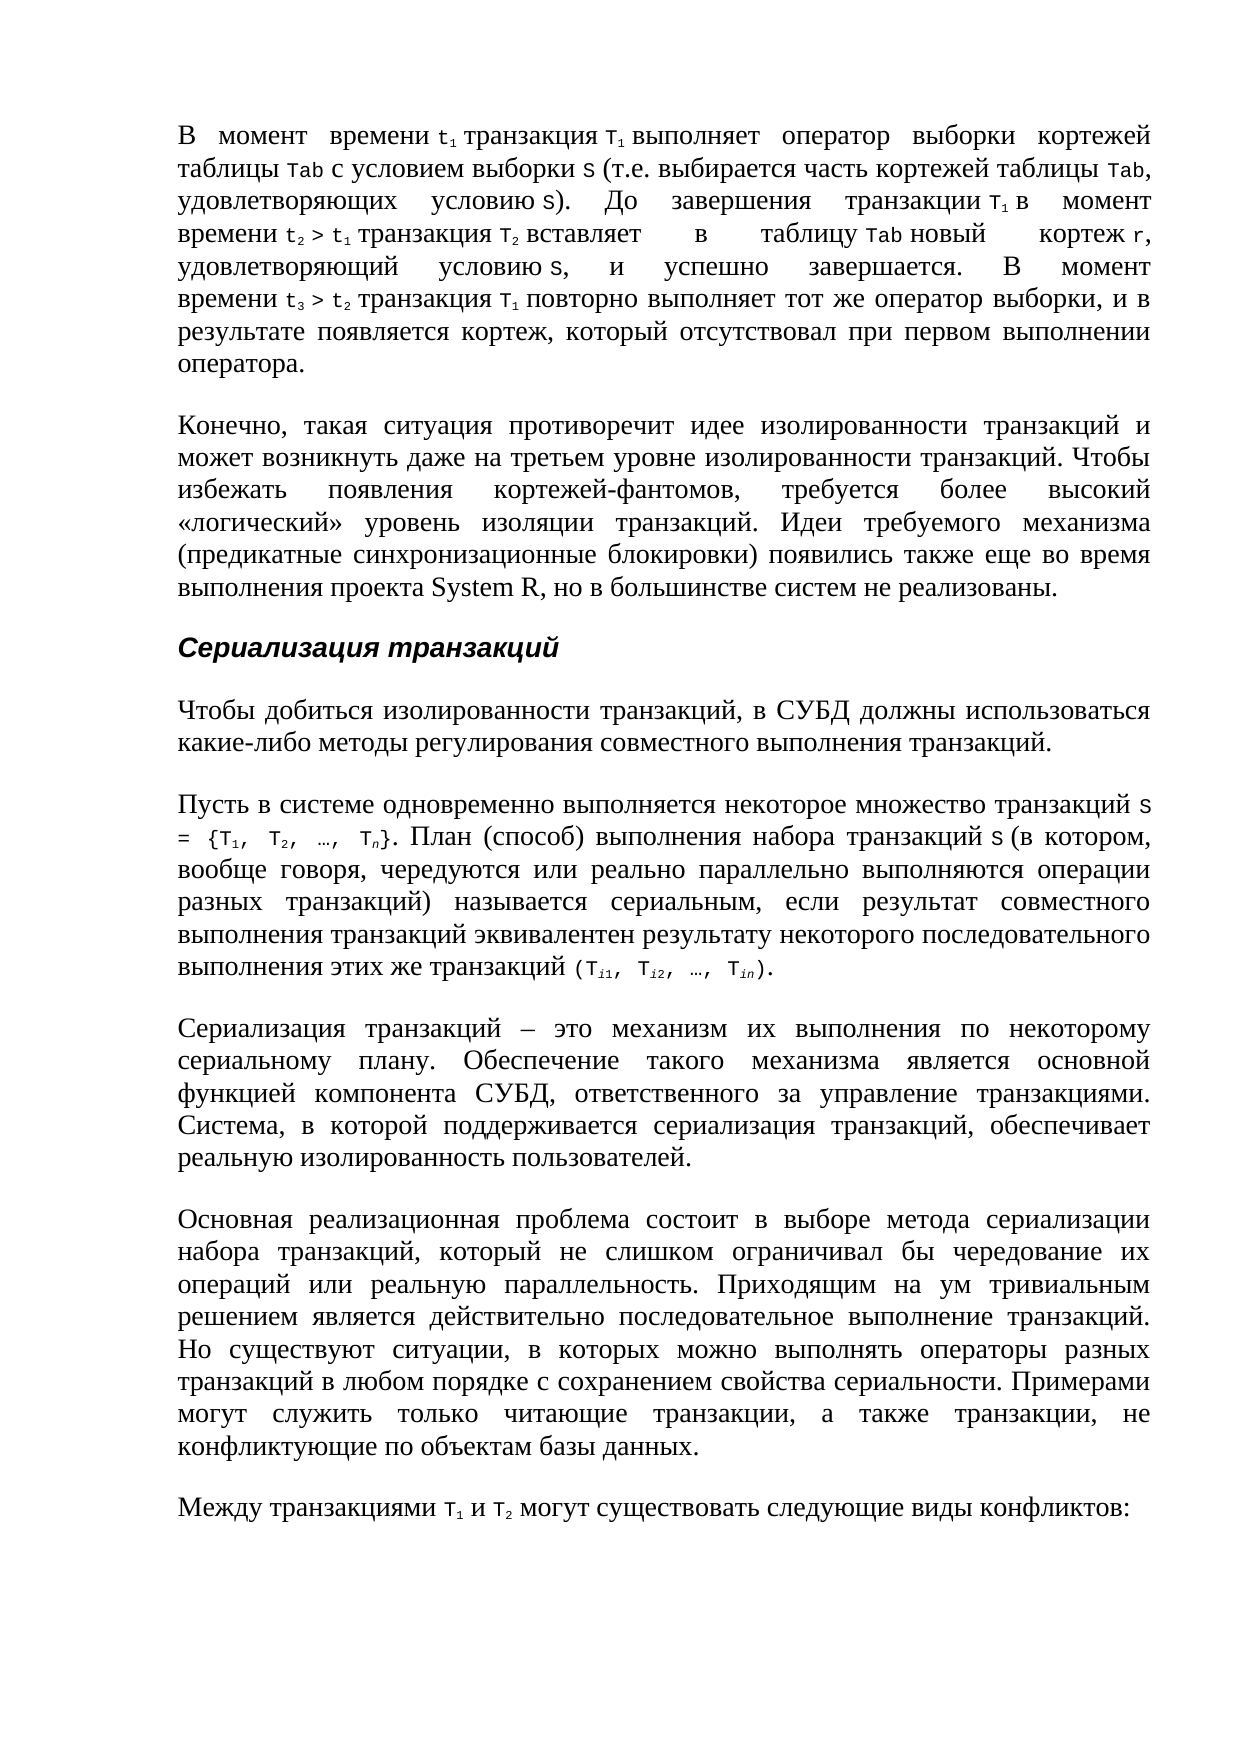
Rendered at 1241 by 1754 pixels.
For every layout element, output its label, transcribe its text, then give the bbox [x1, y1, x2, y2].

text В момент времени t1 транзакция T1 выполняет оператор выборки кортежей таблицы Tab с условием выборки S (т.е. выбирается часть кортежей таблицы Tab, удовлетворяющих условию S). До завершения транзакции T1 в момент времени t2 > t1 транзакция T2 вставляет в таблицу Tab новый кортеж r, удовлетворяющий условию S, и успешно завершается. В момент времени t3 > t2 транзакция T1 повторно выполняет тот же оператор выборки, и в результате появляется кортеж, который отсутствовал при первом выполнении оператора. [177, 118, 1152, 378]
text Между транзакциями T1 и T2 могут существовать следующие виды конфликтов: [177, 1490, 1152, 1523]
text Чтобы добиться изолированности транзакций, в СУБД должны использоваться какие-либо методы регулирования совместного выполнения транзакций. [177, 693, 1152, 758]
text Сериализация транзакций – это механизм их выполнения по некоторому сериальному плану. Обеспечение такого механизма является основной функцией компонента СУБД, ответственного за управление транзакциями. Система, в которой поддерживается сериализация транзакций, обеспечивает реальную изолированность пользователей. [177, 1011, 1152, 1173]
subtitle Сериализация транзакций [177, 631, 1152, 664]
text Пусть в системе одновременно выполняется некоторое множество транзакций S = {T1, T2, …, Tn}. План (способ) выполнения набора транзакций S (в котором, вообще говоря, чередуются или реально параллельно выполняются операции разных транзакций) называется сериальным, если результат совместного выполнения транзакций эквивалентен результату некоторого последовательного выполнения этих же транзакций (Ti1, Ti2, …, Tin). [177, 787, 1152, 982]
text Конечно, такая ситуация противоречит идее изолированности транзакций и может возникнуть даже на третьем уровне изолированности транзакций. Чтобы избежать появления кортежей-фантомов, требуется более высокий «логический» уровень изоляции транзакций. Идеи требуемого механизма (предикатные синхронизационные блокировки) появились также еще во время выполнения проекта System R, но в большинстве систем не реализованы. [177, 408, 1152, 602]
text Основная реализационная проблема состоит в выборе метода сериализации набора транзакций, который не слишком ограничивал бы чередование их операций или реальную параллельность. Приходящим на ум тривиальным решением является действительно последовательное выполнение транзакций. Но существуют ситуации, в которых можно выполнять операторы разных транзакций в любом порядке с сохранением свойства сериальности. Примерами могут служить только читающие транзакции, а также транзакции, не конфликтующие по объектам базы данных. [177, 1202, 1152, 1461]
